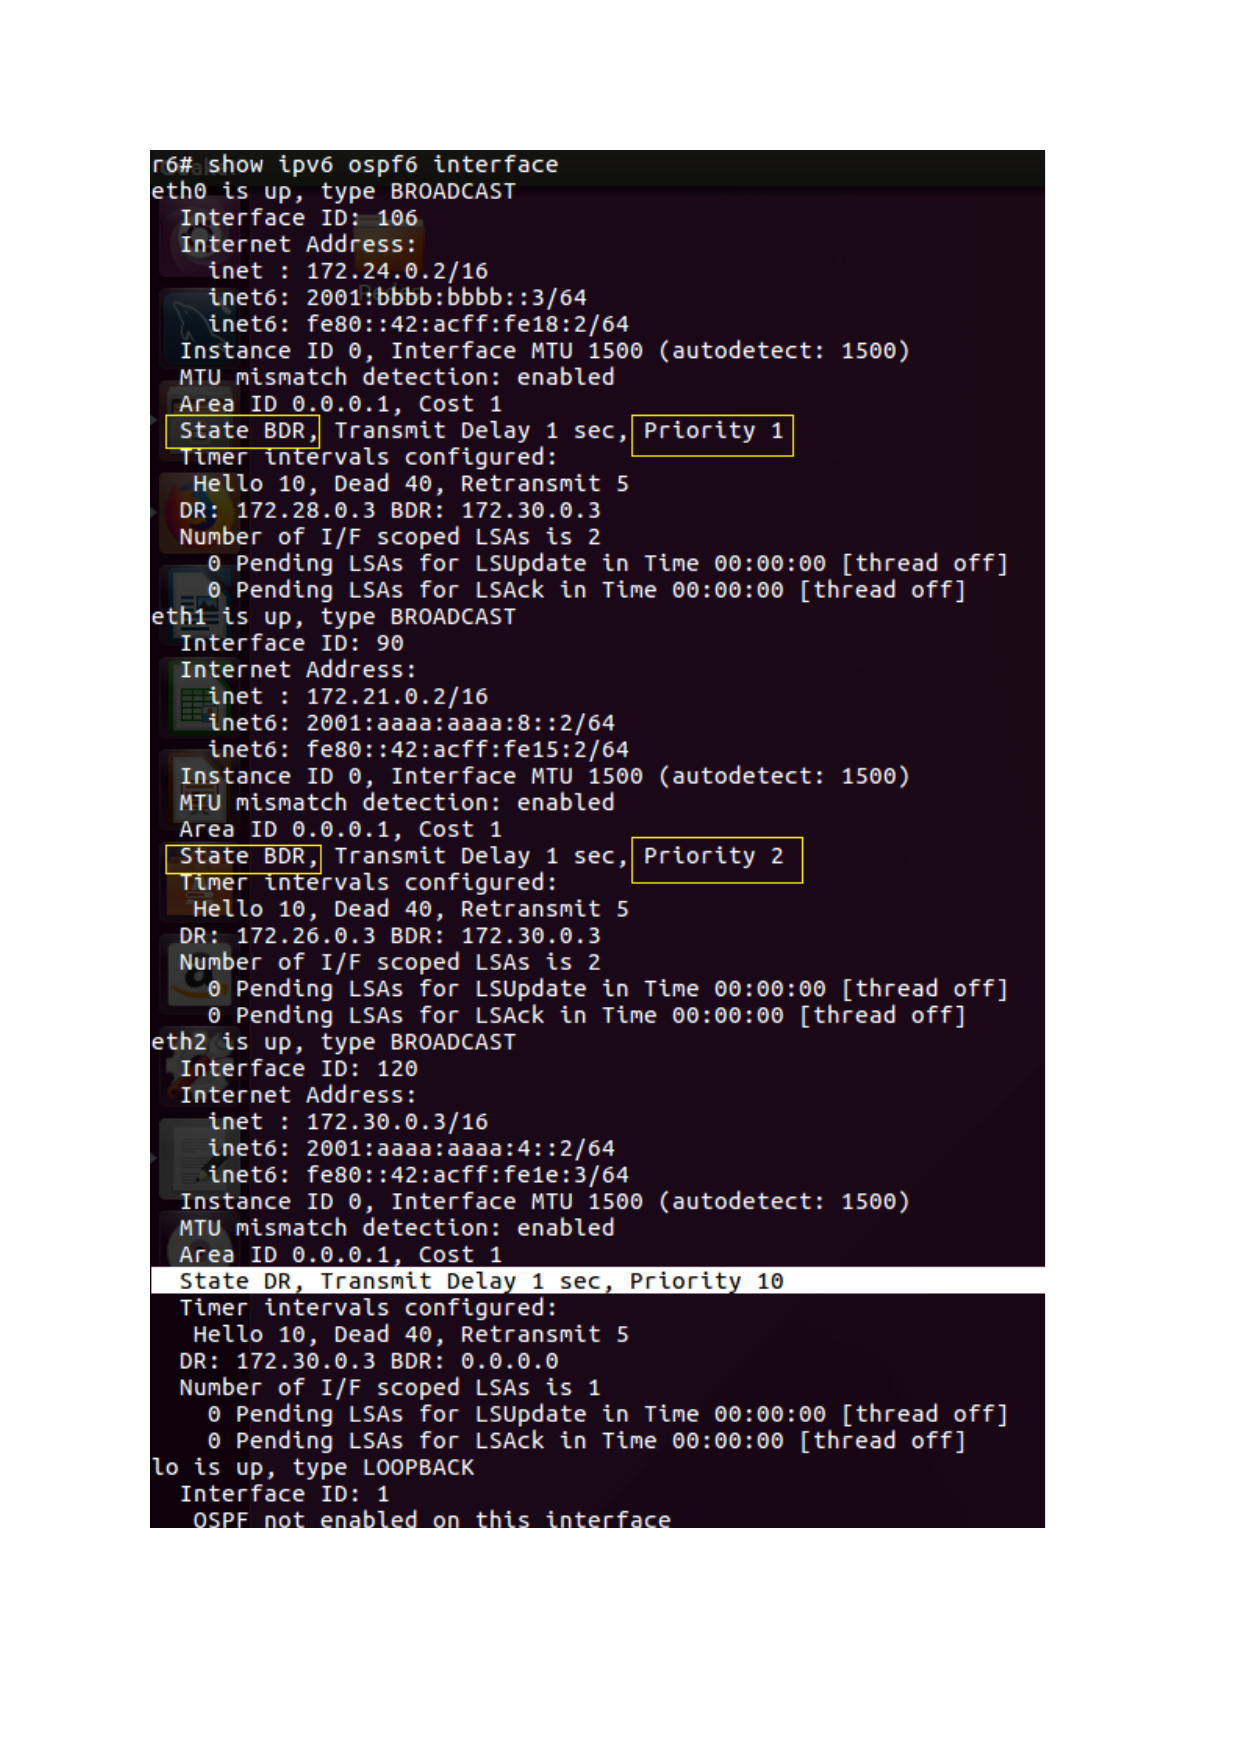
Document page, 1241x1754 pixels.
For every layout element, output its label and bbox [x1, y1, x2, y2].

picture [150, 150, 1046, 1528]
